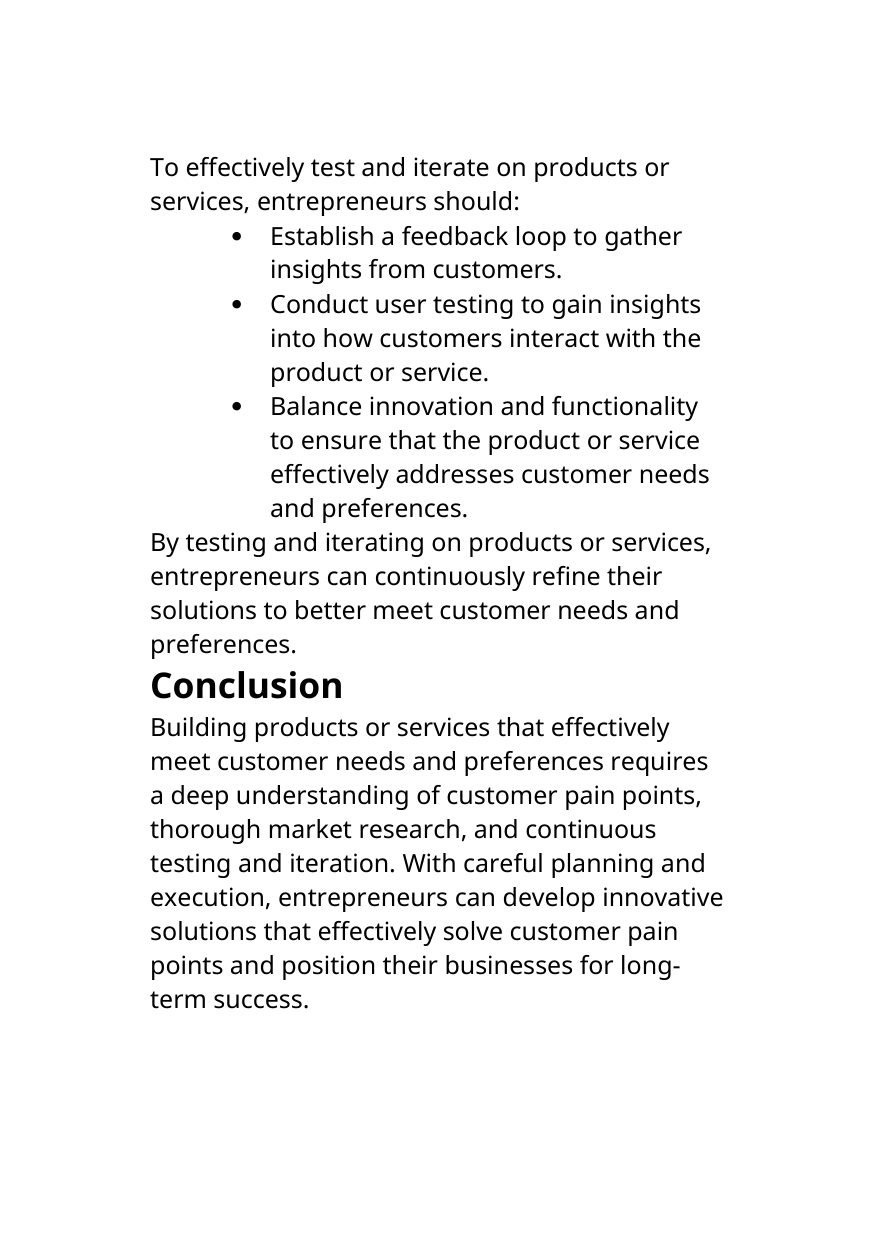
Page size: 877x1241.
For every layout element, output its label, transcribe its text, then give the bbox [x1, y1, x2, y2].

text By testing and iterating on products or services, entrepreneurs can continuously refine their solutions to better meet customer needs and preferences. [150, 525, 727, 661]
list Conduct user testing to gain insights into how customers interact with the product or service. [232, 286, 727, 388]
text To effectively test and iterate on products or services, entrepreneurs should: [150, 150, 727, 218]
list Balance innovation and functionality to ensure that the product or service effectively addresses customer needs and preferences. [232, 388, 727, 525]
list Establish a feedback loop to gather insights from customers. [232, 218, 727, 286]
text Building products or services that effectively meet customer needs and preferences requires a deep understanding of customer pain points, thorough market research, and continuous testing and iteration. With careful planning and execution, entrepreneurs can develop innovative solutions that effectively solve customer pain points and position their businesses for long-term success. [150, 709, 727, 1016]
subtitle Conclusion [150, 661, 727, 709]
